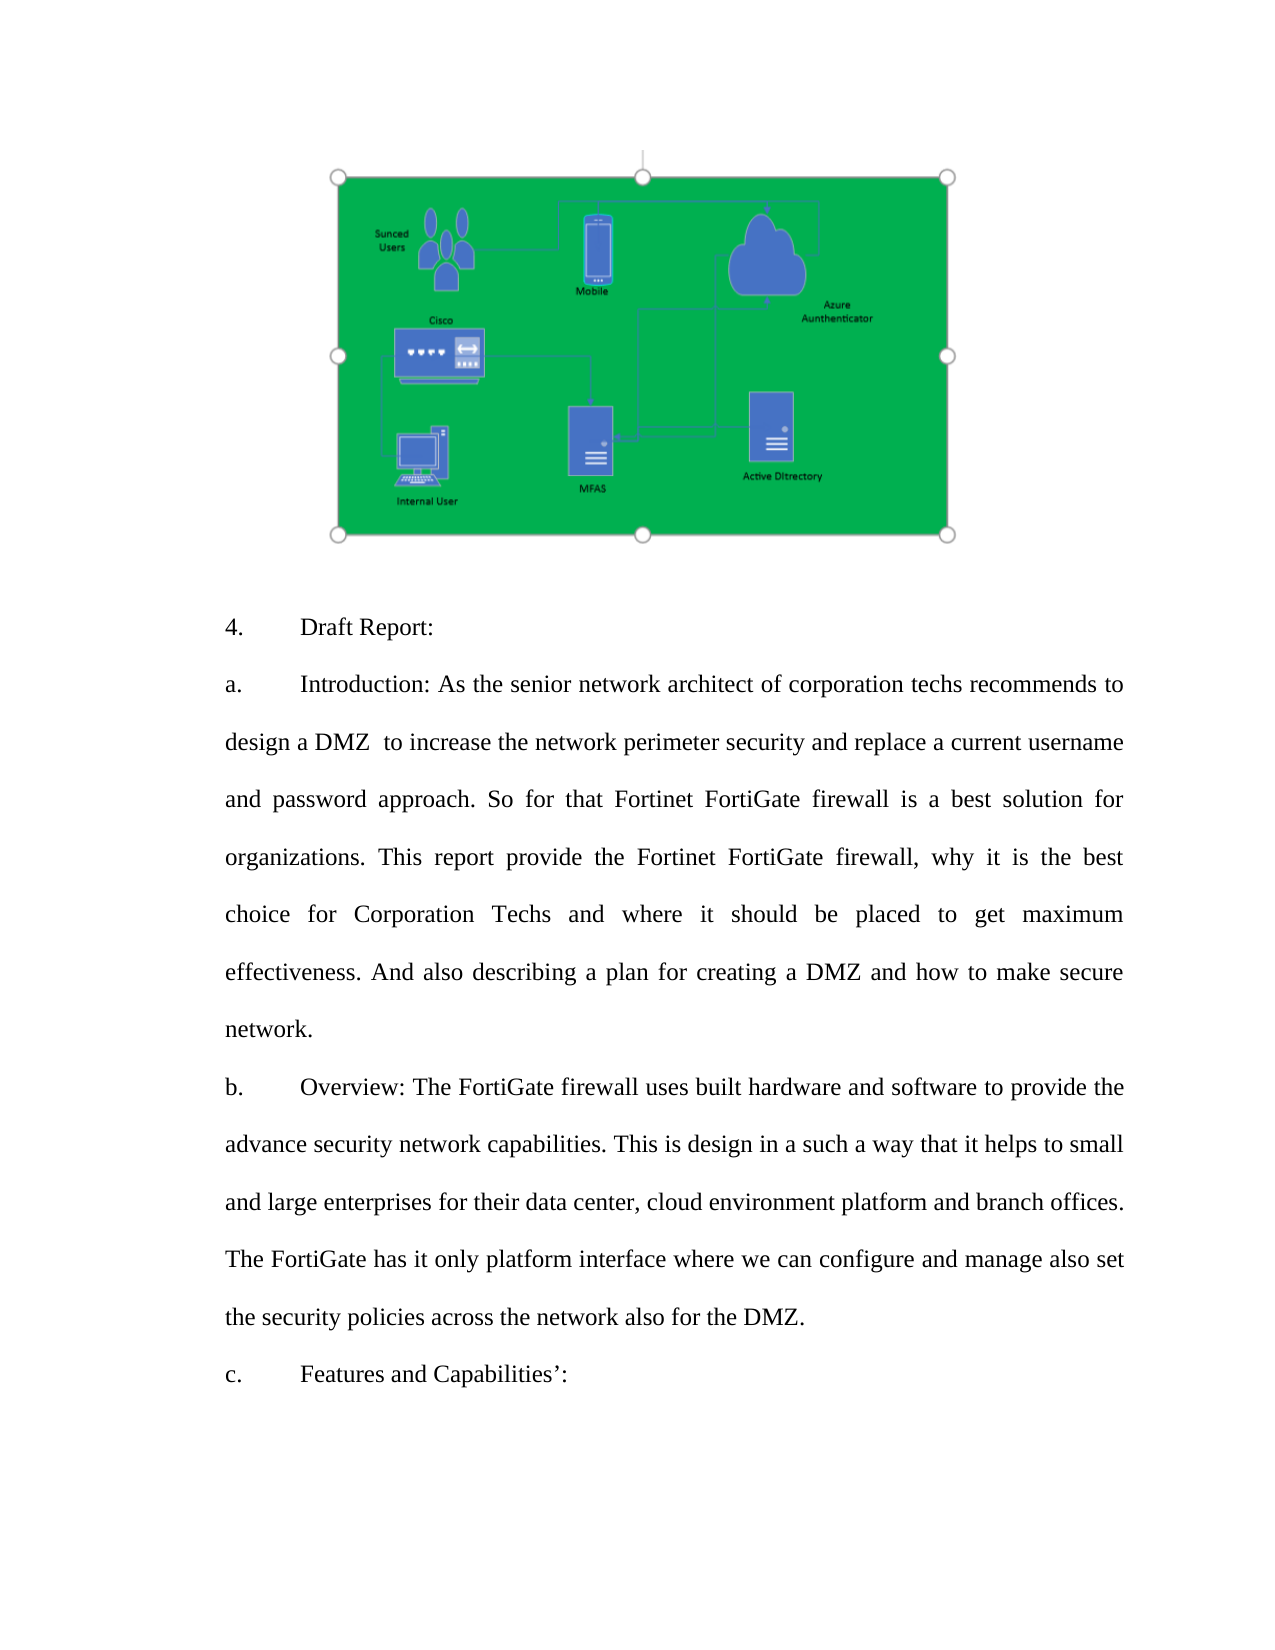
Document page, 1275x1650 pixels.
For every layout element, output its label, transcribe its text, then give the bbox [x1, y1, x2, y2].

list Overview: The FortiGate firewall uses built hardware and software to provide the advance security network capabilities. This is design in a such a way that it helps to small and large enterprises for their data center, cloud environment platform and branch offices. The FortiGate has it only platform interface where we can configure and manage also set the security policies across the network also for the DMZ. [225, 1072, 1125, 1330]
picture [318, 150, 989, 567]
list Draft Report: [225, 612, 1125, 640]
list Features and Capabilities’: [225, 1359, 1125, 1388]
list Introduction: As the senior network architect of corporation techs recommends to design a DMZ to increase the network perimeter security and replace a current username and password approach. So for that Fortinet FortiGate firewall is a best solution for organizations. This report provide the Fortinet FortiGate firewall, why it is the best choice for Corporation Techs and where it should be placed to get maximum effectiveness. And also describing a plan for creating a DMZ and how to make secure network. [225, 669, 1125, 1043]
